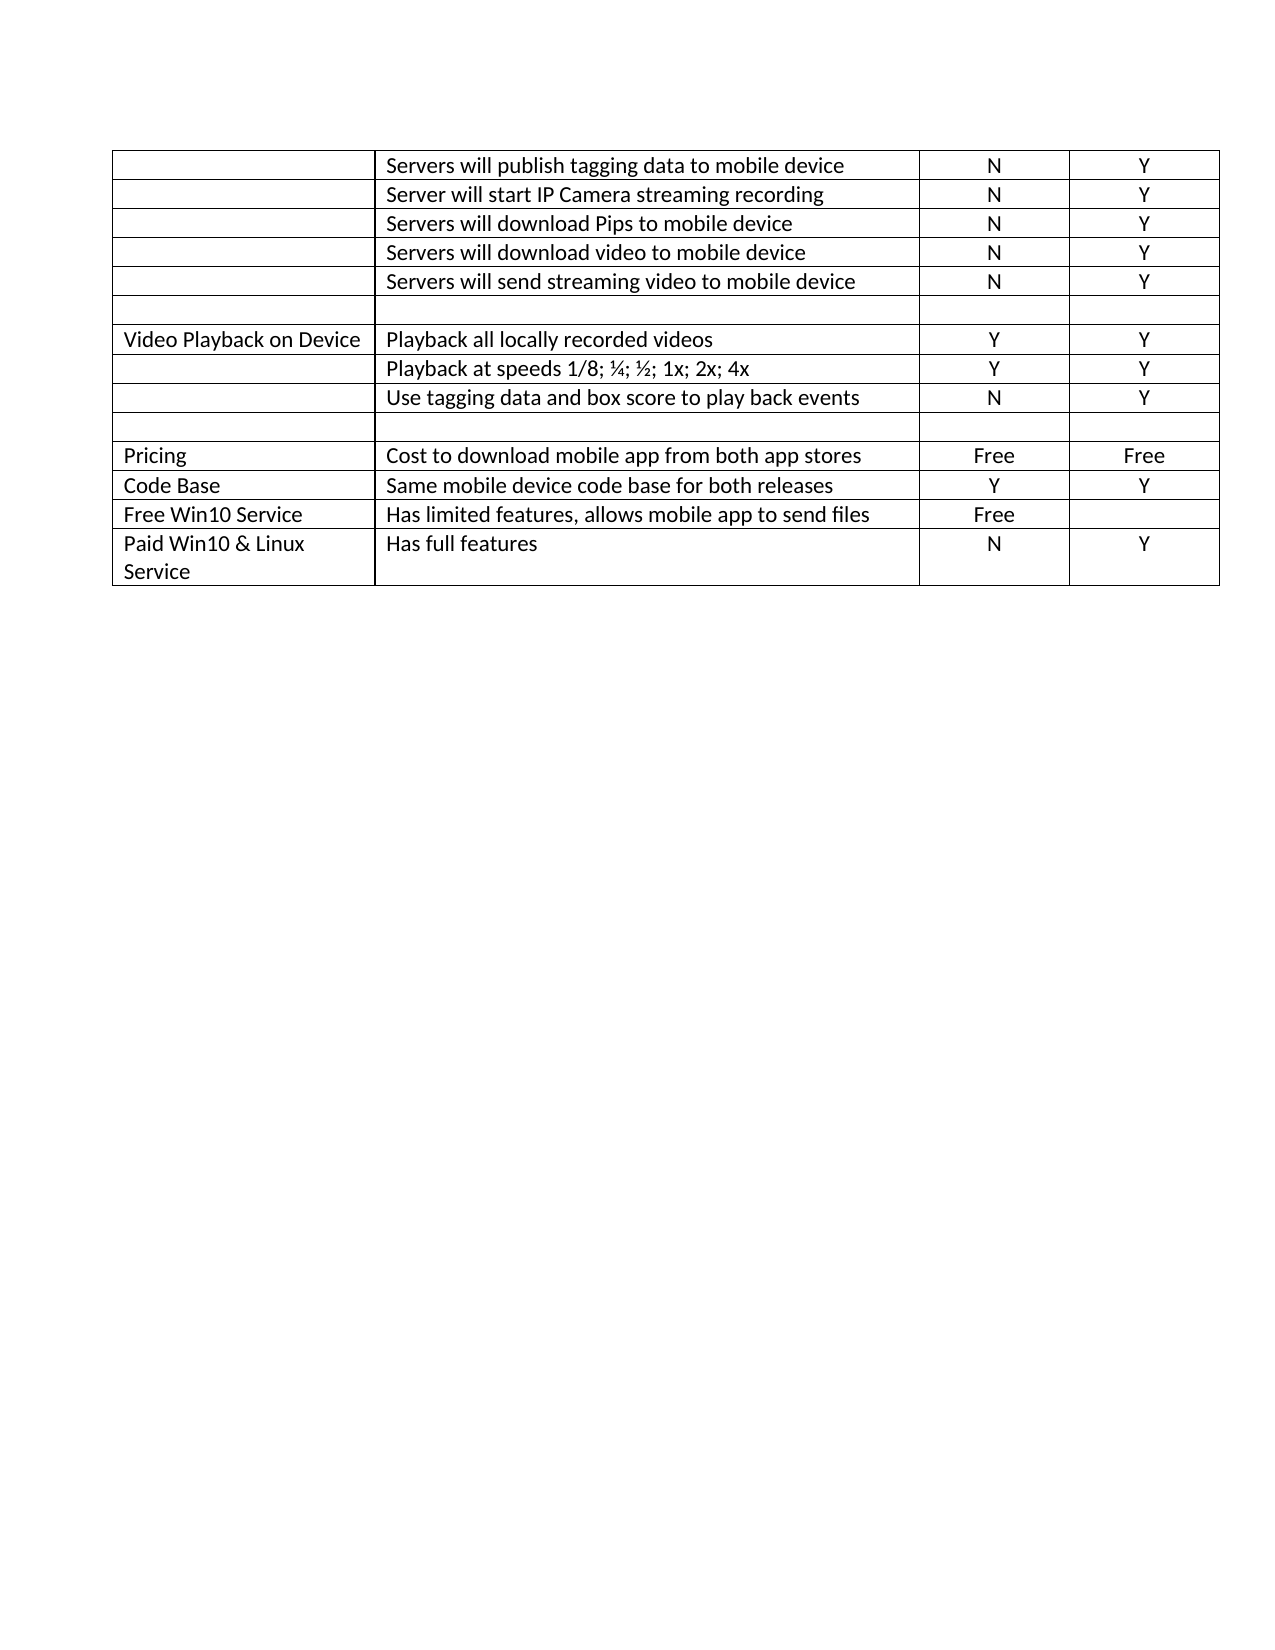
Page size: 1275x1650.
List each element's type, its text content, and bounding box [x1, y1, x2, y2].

table_cell Use tagging data and box score to play back events [376, 384, 919, 412]
table_cell Y [1070, 151, 1219, 179]
table_cell Free Win10 Service [113, 500, 374, 528]
table_cell Y [1070, 355, 1219, 382]
table_cell [113, 296, 374, 324]
table_cell Server will start IP Camera streaming recording [376, 180, 919, 208]
table_cell Cost to download mobile app from both app stores [376, 442, 919, 470]
table_cell Video Playback on Device [113, 325, 374, 353]
table_cell N [920, 267, 1069, 295]
table_cell [113, 267, 374, 295]
table_cell Servers will download video to mobile device [376, 238, 919, 266]
table_cell [920, 413, 1069, 441]
table_cell Has full features [376, 529, 919, 585]
table_cell Y [920, 355, 1069, 382]
table_cell N [920, 180, 1069, 208]
table_cell Y [1070, 384, 1219, 412]
table_cell Free [920, 500, 1069, 528]
table_cell Y [1070, 180, 1219, 208]
table_cell Free [920, 442, 1069, 470]
table_cell [1070, 500, 1219, 528]
table_cell Pricing [113, 442, 374, 470]
table_cell Y [920, 325, 1069, 353]
table_cell Code Base [113, 471, 374, 499]
table_cell Servers will send streaming video to mobile device [376, 267, 919, 295]
table_cell Y [1070, 209, 1219, 237]
table_cell [113, 413, 374, 441]
table_cell N [920, 529, 1069, 585]
table_cell Y [1070, 238, 1219, 266]
table_cell [376, 413, 919, 441]
table_cell Playback all locally recorded videos [376, 325, 919, 353]
table_cell [113, 209, 374, 237]
table_cell Free [1070, 442, 1219, 470]
table_cell Y [1070, 471, 1219, 499]
table_cell [1070, 413, 1219, 441]
table_cell Y [1070, 529, 1219, 585]
table_cell Y [1070, 267, 1219, 295]
table_cell Y [920, 471, 1069, 499]
table_cell N [920, 238, 1069, 266]
table_cell Servers will download Pips to mobile device [376, 209, 919, 237]
table_cell [1070, 296, 1219, 324]
table_cell [113, 384, 374, 412]
table_cell [113, 355, 374, 382]
table_cell Paid Win10 & Linux Service [113, 529, 374, 585]
table_cell [920, 296, 1069, 324]
table_cell Playback at speeds 1/8; ¼; ½; 1x; 2x; 4x [376, 355, 919, 382]
table_cell Same mobile device code base for both releases [376, 471, 919, 499]
table_cell [113, 180, 374, 208]
table_cell Has limited features, allows mobile app to send files [376, 500, 919, 528]
table_cell Y [1070, 325, 1219, 353]
table_cell [113, 238, 374, 266]
table_cell N [920, 384, 1069, 412]
table_cell [113, 151, 374, 179]
table_cell Servers will publish tagging data to mobile device [376, 151, 919, 179]
table_cell N [920, 209, 1069, 237]
table_cell [376, 296, 919, 324]
table_cell N [920, 151, 1069, 179]
